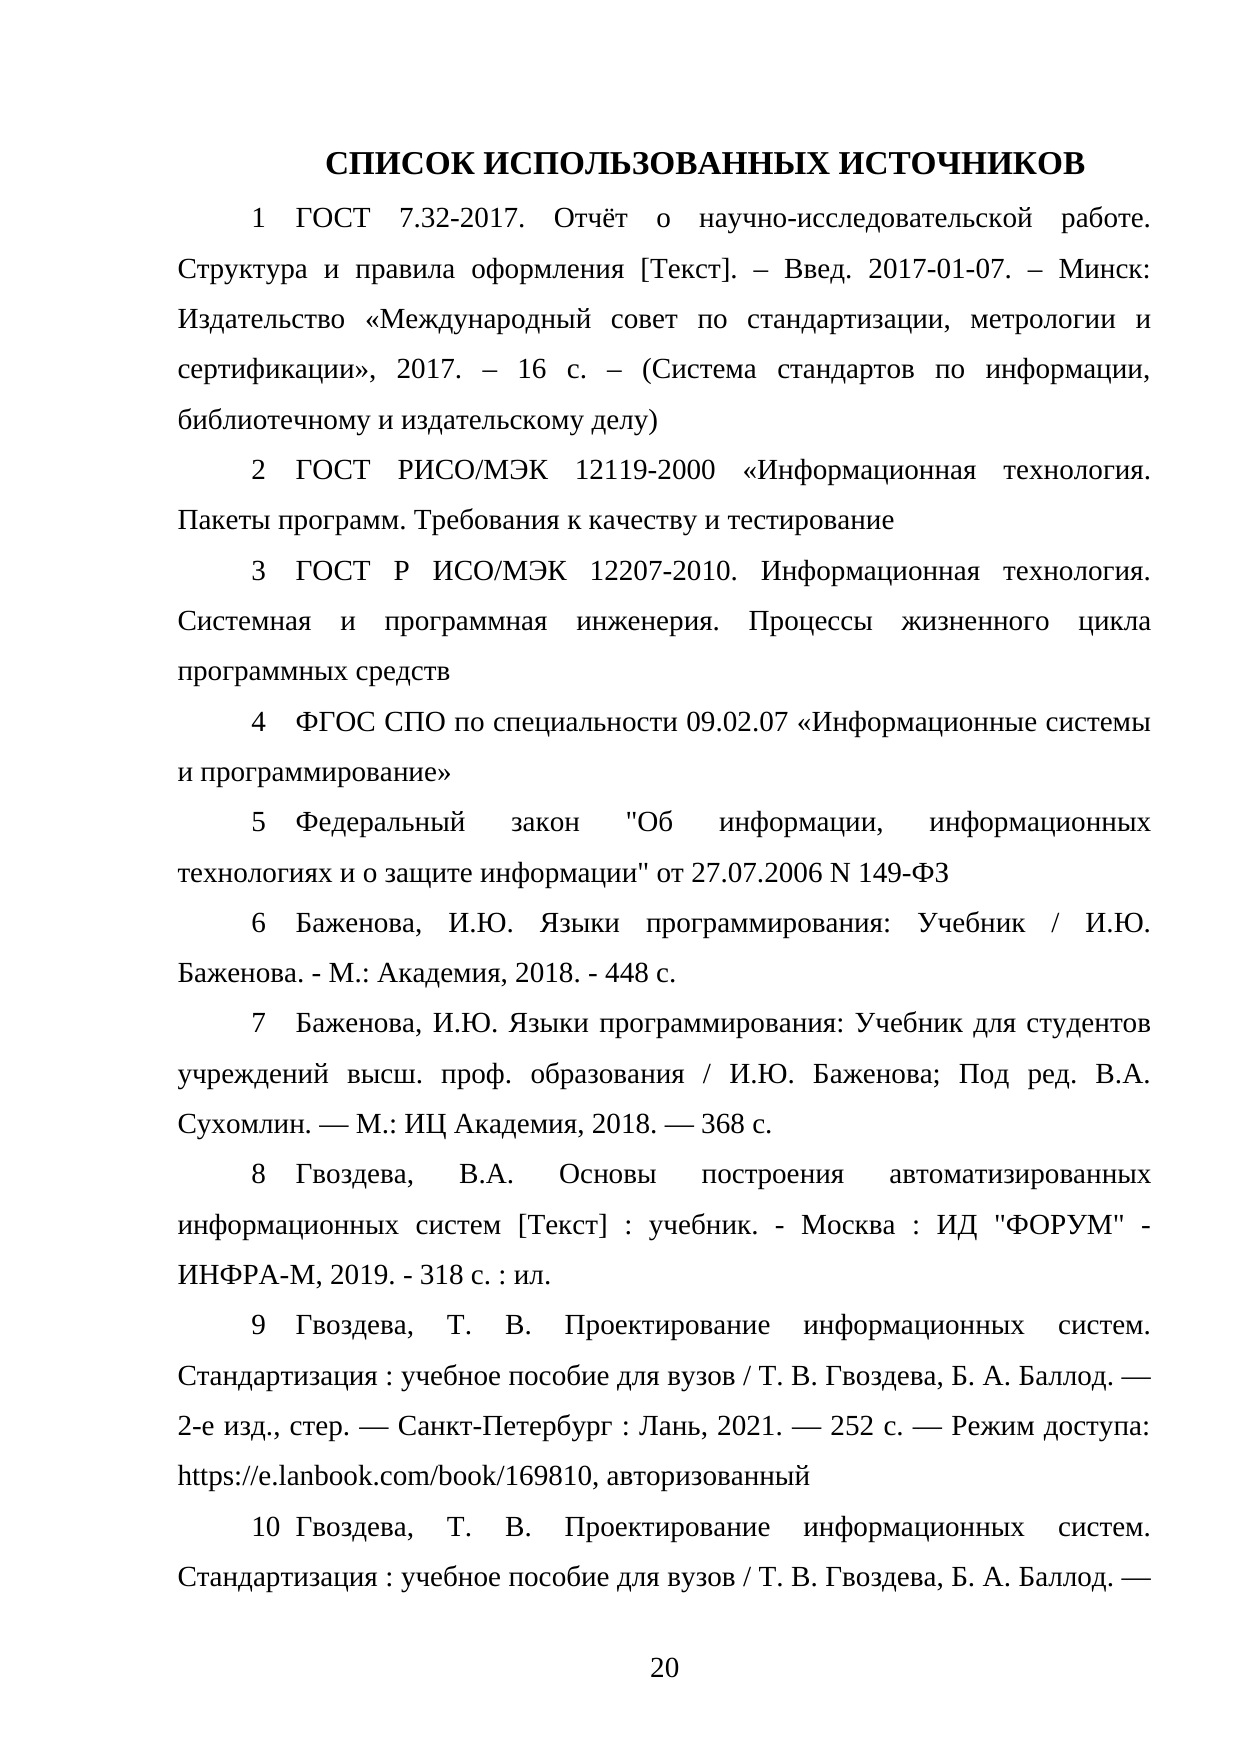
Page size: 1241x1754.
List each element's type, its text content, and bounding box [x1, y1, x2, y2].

list Баженова, И.Ю. Языки программирования: Учебник для студентов учреждений высш. проф. образования / И.Ю. Баженова; Под ред. В.А. Сухомлин. — М.: ИЦ Академия, 2018. — 368 c. [177, 1006, 1152, 1140]
list ФГОС СПО по специальности 09.02.07 «Информационные системы и программирование» [177, 704, 1152, 788]
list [177, 1509, 1152, 1593]
list ГОСТ 7.32-2017. Отчёт о научно-исследовательской работе. Структура и правила оформления [Текст]. – Введ. 2017-01-07. – Минск: Издательство «Международный совет по стандартизации, метрологии и сертификации», 2017. – 16 с. – (Система стандартов по информации, библиотечному и издательскому делу) [177, 201, 1152, 435]
list ГОСТ РИСО/МЭК 12119-2000 «Информационная технология. Пакеты программ. Требования к качеству и тестирование [177, 452, 1152, 536]
list ГОСТ Р ИСО/МЭК 12207-2010. Информационная технология. Системная и программная инженерия. Процессы жизненного цикла программных средств [177, 553, 1152, 687]
list Федеральный закон "Об информации, информационных технологиях и о защите информации" от 27.07.2006 N 149-ФЗ [177, 804, 1152, 888]
list Гвоздева, В.А. Основы построения автоматизированных информационных систем [Текст] : учебник. - Москва : ИД "ФОРУМ" - ИНФРА-М, 2019. - 318 с. : ил. [177, 1157, 1152, 1291]
list Баженова, И.Ю. Языки программирования: Учебник / И.Ю. Баженова. - М.: Академия, 2018. - 448 c. [177, 905, 1152, 989]
subtitle СПИСОК ИСПОЛЬЗОВАННЫХ ИСТОЧНИКОВ [251, 143, 1152, 181]
